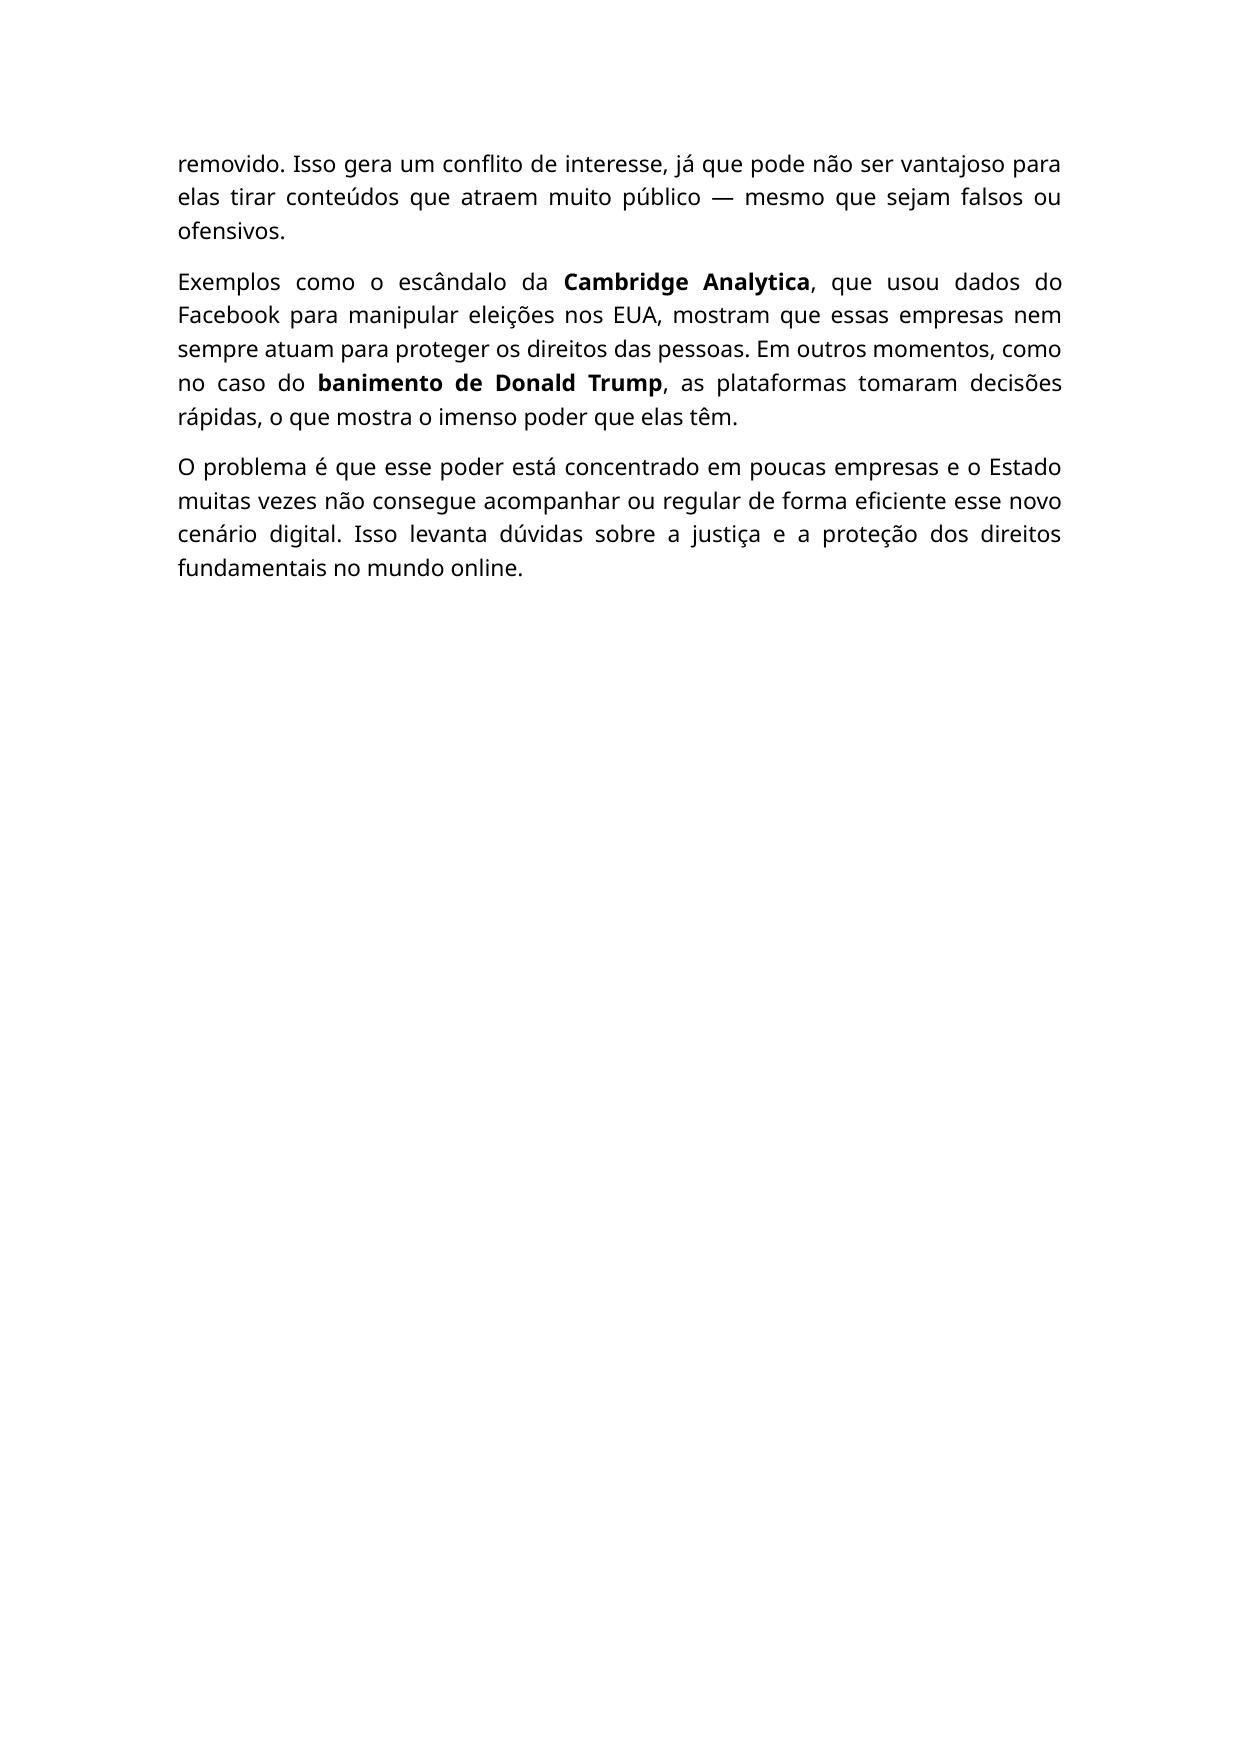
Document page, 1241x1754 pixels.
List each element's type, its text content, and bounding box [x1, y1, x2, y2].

text O problema é que esse poder está concentrado em poucas empresas e o Estado muitas vezes não consegue acompanhar ou regular de forma eficiente esse novo cenário digital. Isso levanta dúvidas sobre a justiça e a proteção dos direitos fundamentais no mundo online. [177, 451, 1063, 583]
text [177, 148, 1063, 246]
text Exemplos como o escândalo da Cambridge Analytica, que usou dados do Facebook para manipular eleições nos EUA, mostram que essas empresas nem sempre atuam para proteger os direitos das pessoas. Em outros momentos, como no caso do banimento de Donald Trump, as plataformas tomaram decisões rápidas, o que mostra o imenso poder que elas têm. [177, 266, 1063, 432]
